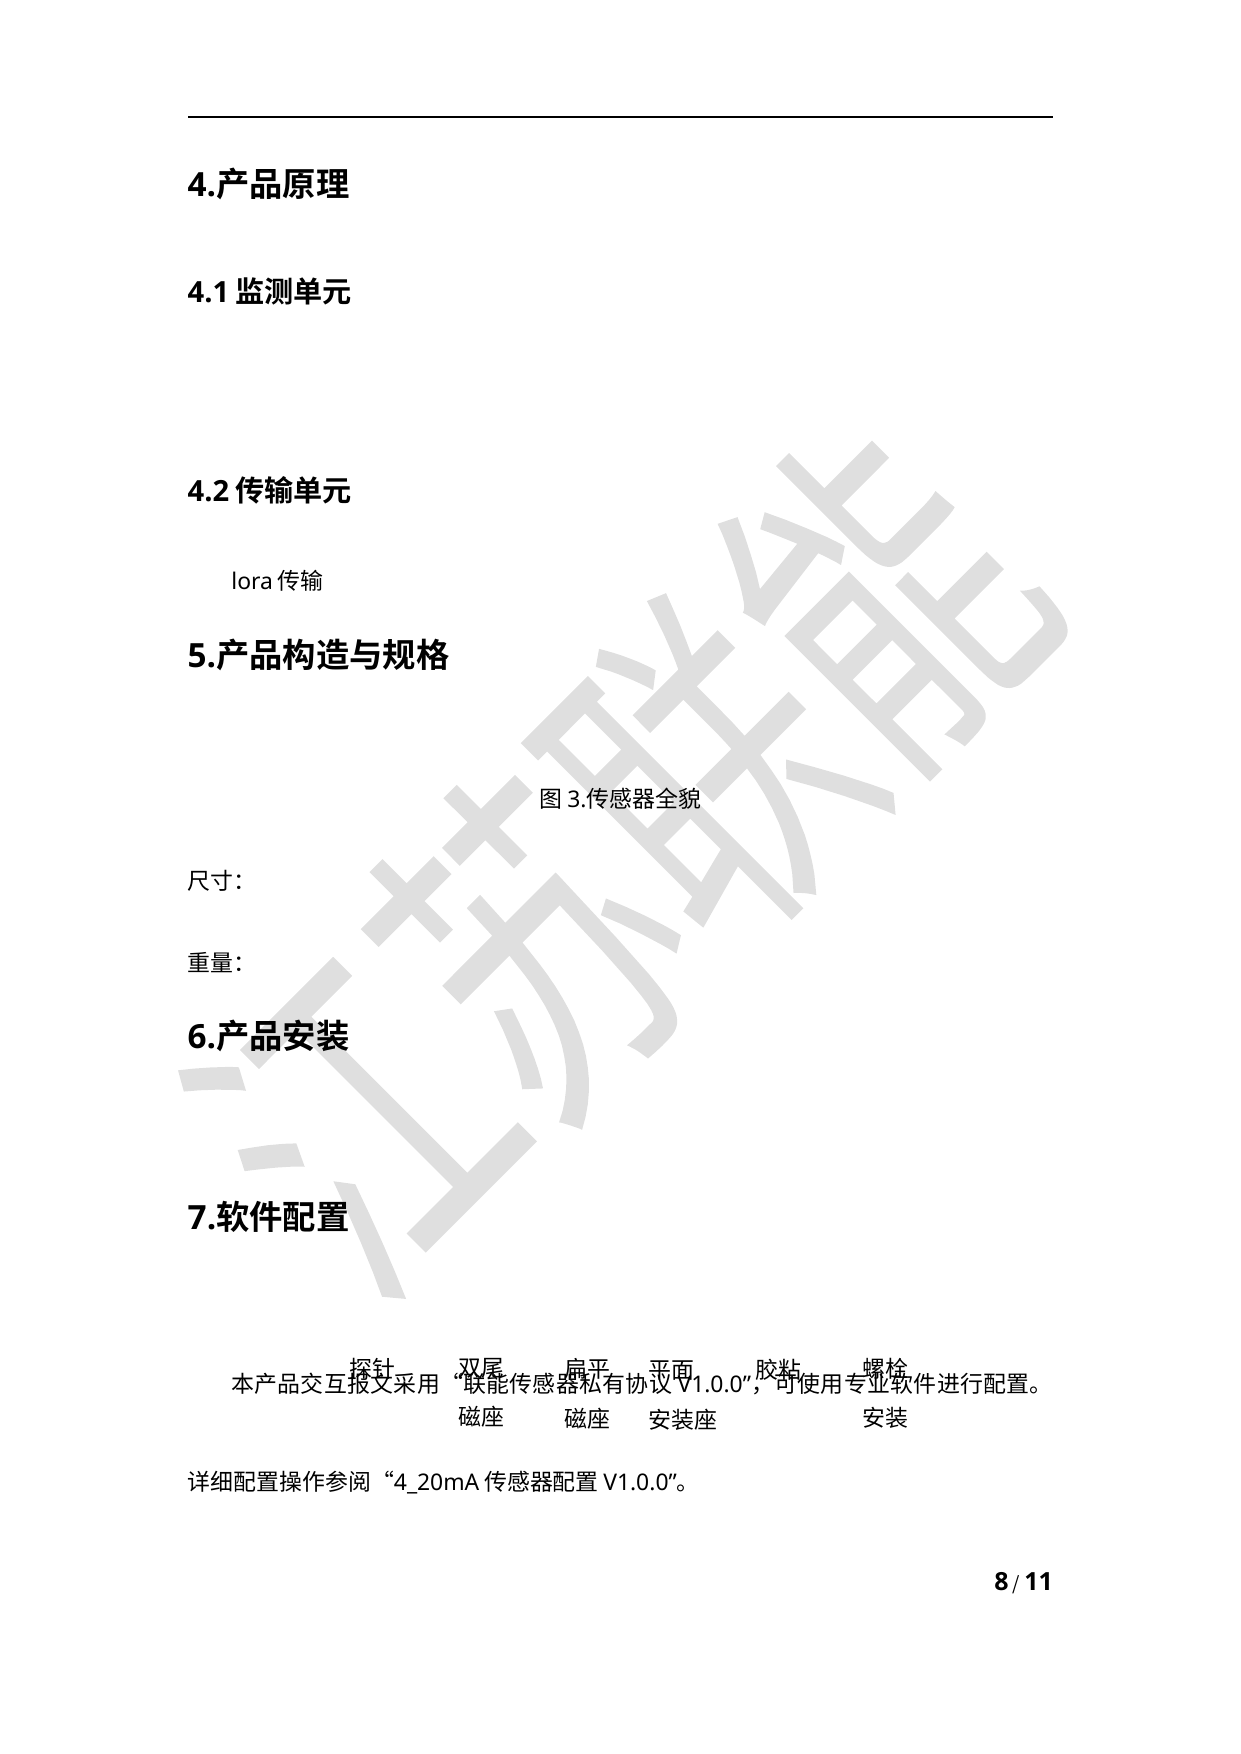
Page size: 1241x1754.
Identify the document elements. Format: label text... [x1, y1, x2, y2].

text 尺寸： [187, 847, 1053, 912]
subtitle 5.产品构造与规格 [187, 628, 1053, 677]
text 本产品交互报文采用“联能传感器私有协议V1.0.0”，可使用专业软件进行配置。详细配置操作参阅“4_20mA传感器配置V1.0.0”。 [187, 1350, 1053, 1513]
text 重量： [187, 929, 1053, 994]
subtitle 4.2传输单元 [187, 467, 1053, 509]
subtitle 7.软件配置 [187, 1183, 1053, 1248]
subtitle 6.产品安装 [187, 1010, 1053, 1059]
subtitle 4.产品原理 [187, 158, 1053, 206]
subtitle 4.1监测单元 [187, 258, 1053, 323]
text 图3.传感器全貌 [187, 766, 1053, 831]
text lora传输 [187, 547, 1053, 612]
